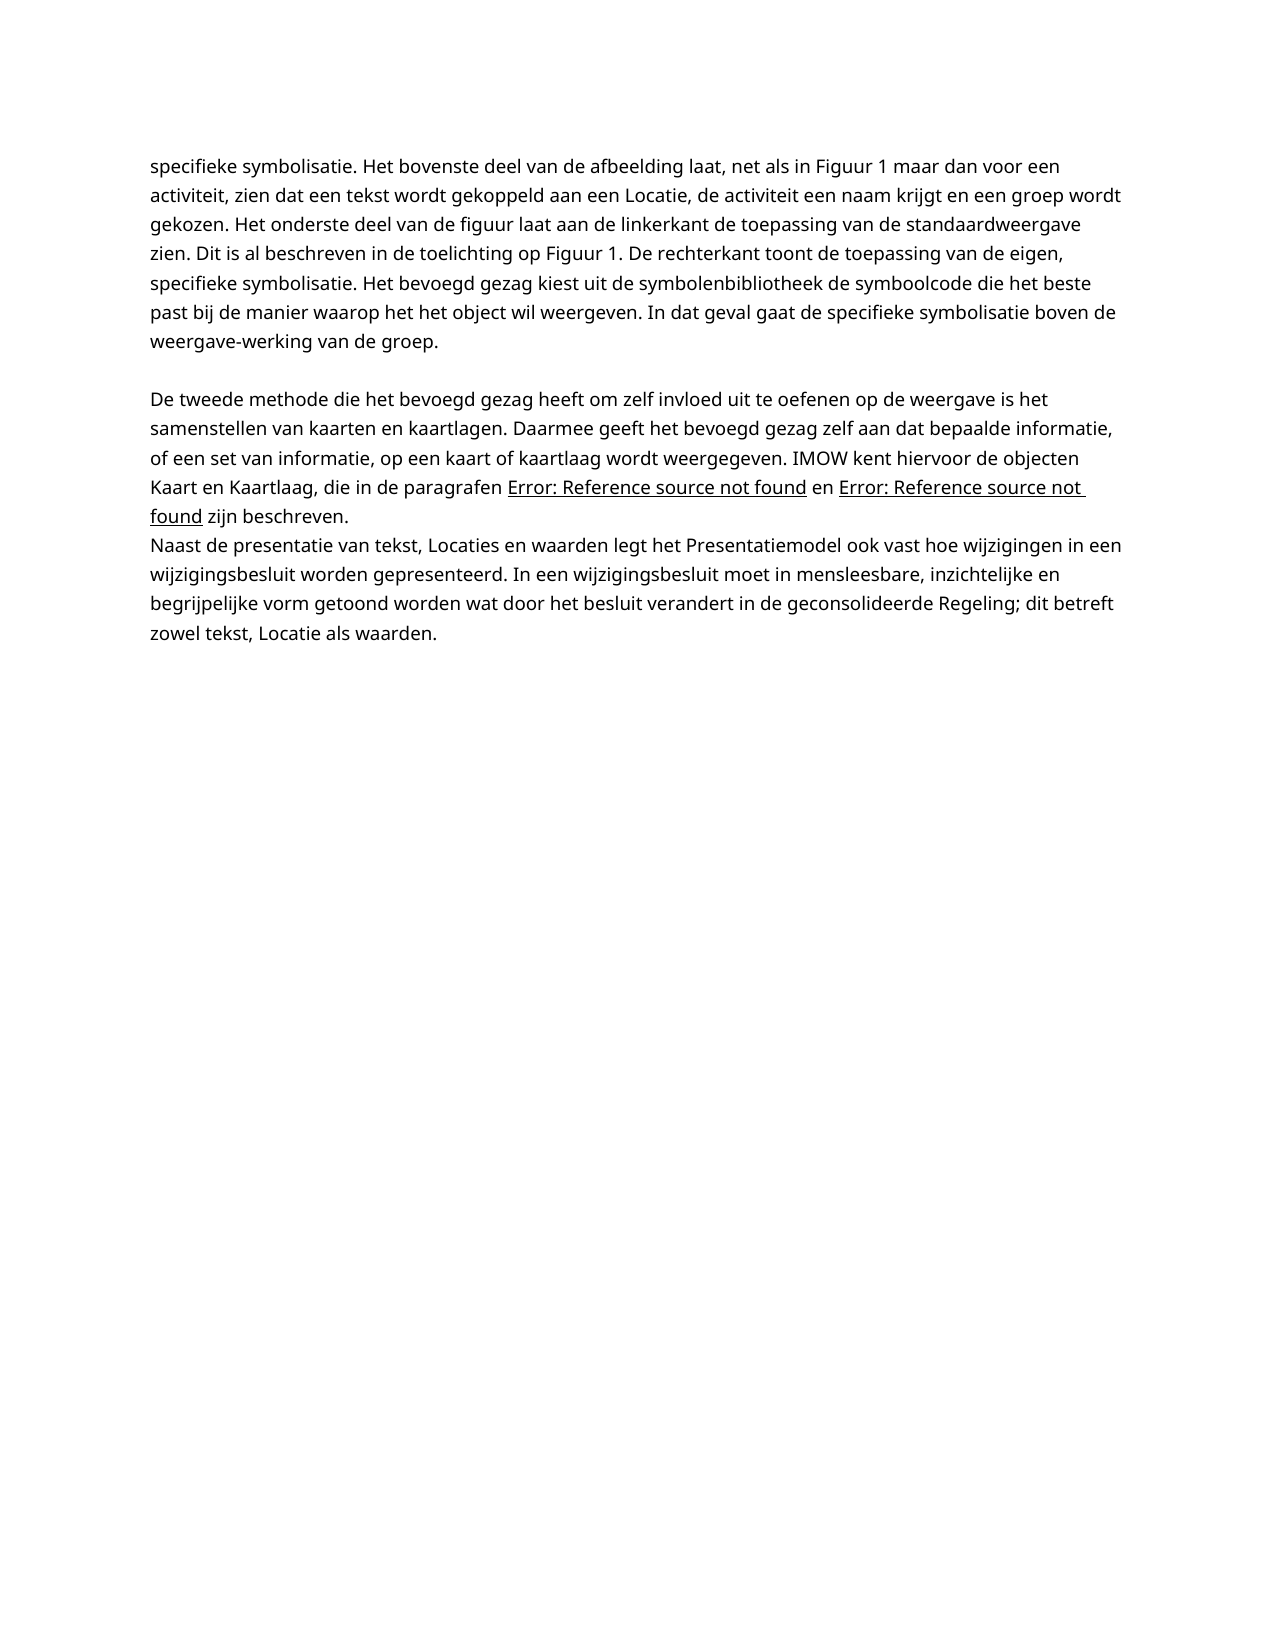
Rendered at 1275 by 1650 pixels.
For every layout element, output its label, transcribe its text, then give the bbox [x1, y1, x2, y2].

text Naast de presentatie van tekst, Locaties en waarden legt het Presentatiemodel ook vast hoe wijzigingen in een wijzigingsbesluit worden gepresenteerd. In een wijzigingsbesluit moet in mensleesbare, inzichtelijke en begrijpelijke vorm getoond worden wat door het besluit verandert in de geconsolideerde Regeling; dit betreft zowel tekst, Locatie als waarden. [150, 529, 1125, 646]
text De tweede methode die het bevoegd gezag heeft om zelf invloed uit te oefenen op de weergave is het samenstellen van kaarten en kaartlagen. Daarmee geeft het bevoegd gezag zelf aan dat bepaalde informatie, of een set van informatie, op een kaart of kaartlaag wordt weergegeven. IMOW kent hiervoor de objecten Kaart en Kaartlaag, die in de paragrafen 6.4.29 en 6.4.30 zijn beschreven. [150, 383, 1125, 529]
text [150, 150, 1125, 354]
